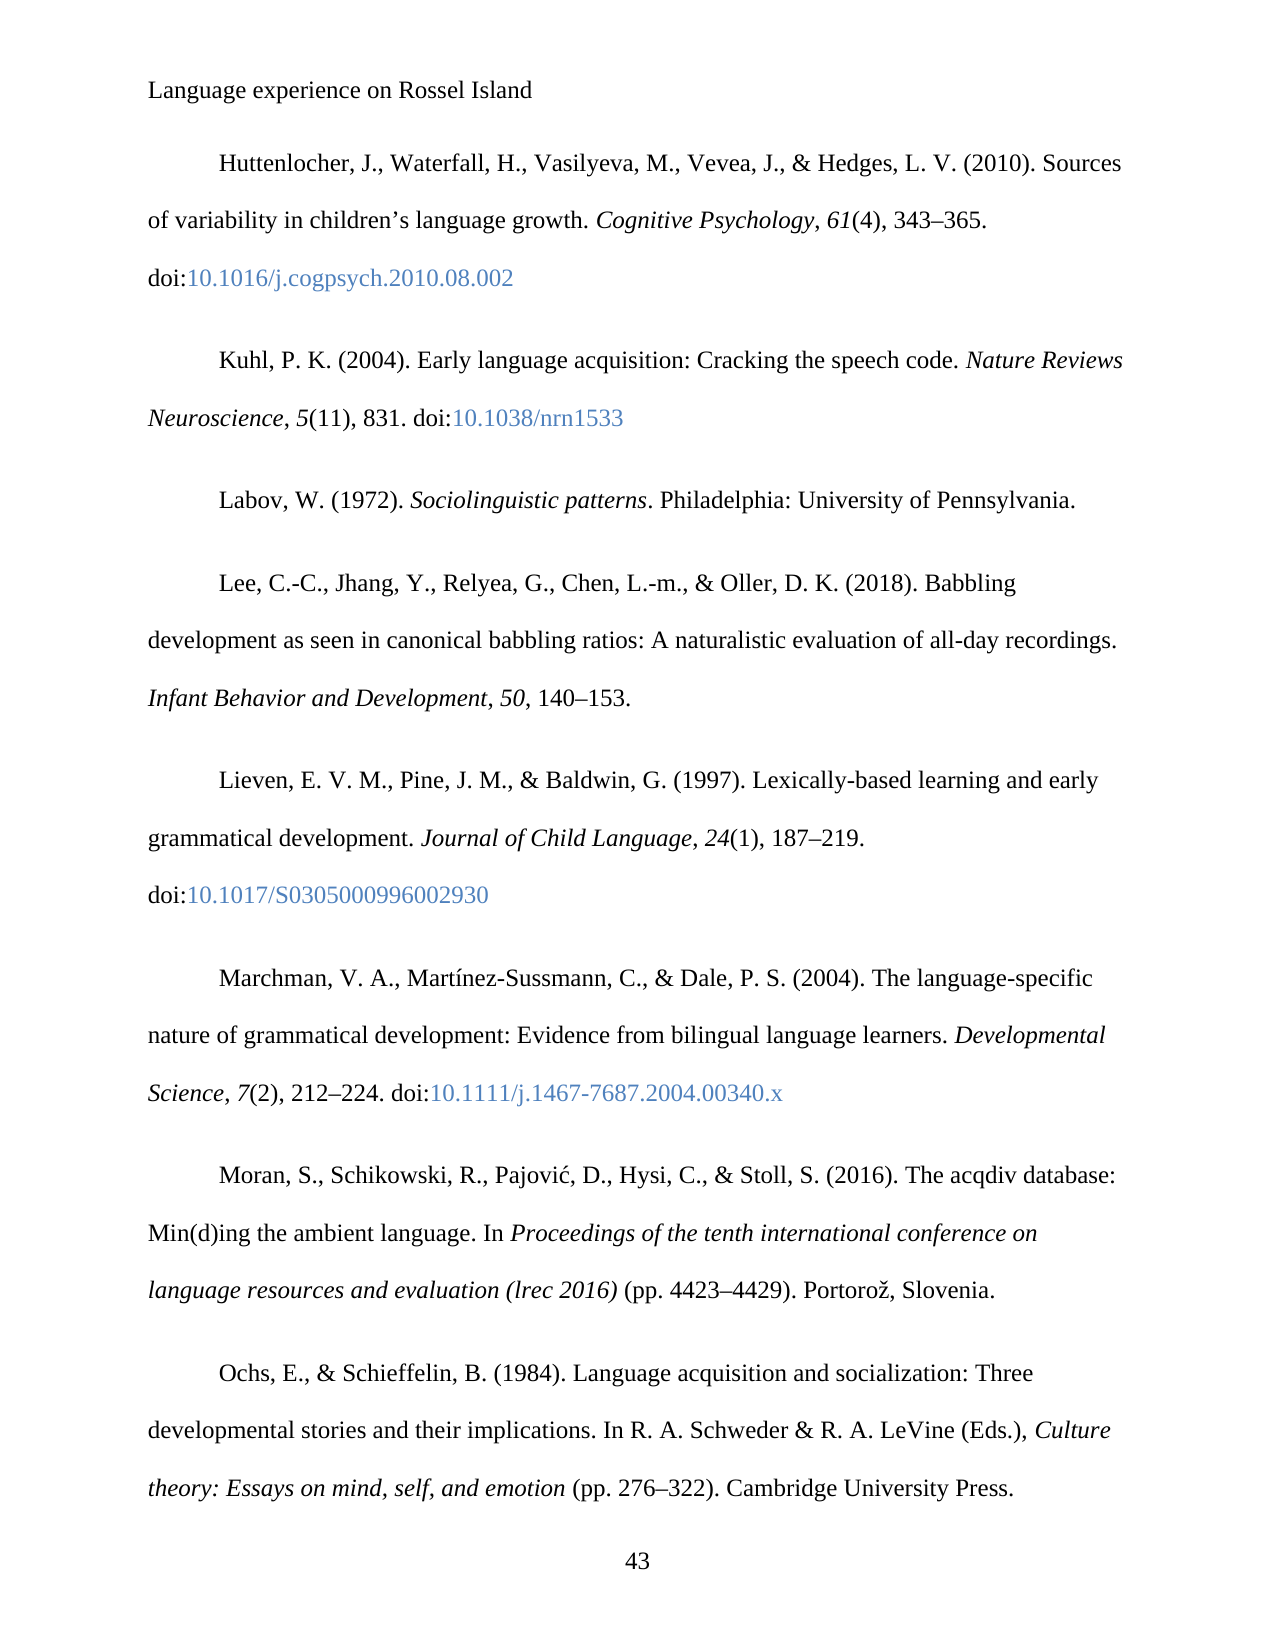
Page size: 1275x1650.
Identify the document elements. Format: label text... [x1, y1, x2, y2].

text Kuhl, P. K. (2004). Early language acquisition: Cracking the speech code. Nature Reviews Neuroscience, 5(11), 831. doi:10.1038/nrn1533 [148, 345, 1127, 431]
text Moran, S., Schikowski, R., Pajović, D., Hysi, C., & Stoll, S. (2016). The acqdiv database: Min(d)ing the ambient language. In Proceedings of the tenth international conference on language resources and evaluation (lrec 2016) (pp. 4423–4429). Portorož, Slovenia. [148, 1160, 1127, 1304]
text Huttenlocher, J., Waterfall, H., Vasilyeva, M., Vevea, J., & Hedges, L. V. (2010). Sources of variability in children’s language growth. Cognitive Psychology, 61(4), 343–365. doi:10.1016/j.cogpsych.2010.08.002 [148, 148, 1127, 291]
text Lee, C.-C., Jhang, Y., Relyea, G., Chen, L.-m., & Oller, D. K. (2018). Babbling development as seen in canonical babbling ratios: A naturalistic evaluation of all-day recordings. Infant Behavior and Development, 50, 140–153. [148, 568, 1127, 711]
text Ochs, E., & Schieffelin, B. (1984). Language acquisition and socialization: Three developmental stories and their implications. In R. A. Schweder & R. A. LeVine (Eds.), Culture theory: Essays on mind, self, and emotion (pp. 276–322). Cambridge University Press. [148, 1358, 1127, 1501]
text Marchman, V. A., Martínez-Sussmann, C., & Dale, P. S. (2004). The language-specific nature of grammatical development: Evidence from bilingual language learners. Developmental Science, 7(2), 212–224. doi:10.1111/j.1467-7687.2004.00340.x [148, 963, 1127, 1106]
text Labov, W. (1972). Sociolinguistic patterns. Philadelphia: University of Pennsylvania. [148, 485, 1127, 514]
text Lieven, E. V. M., Pine, J. M., & Baldwin, G. (1997). Lexically-based learning and early grammatical development. Journal of Child Language, 24(1), 187–219. doi:10.1017/S0305000996002930 [148, 765, 1127, 909]
